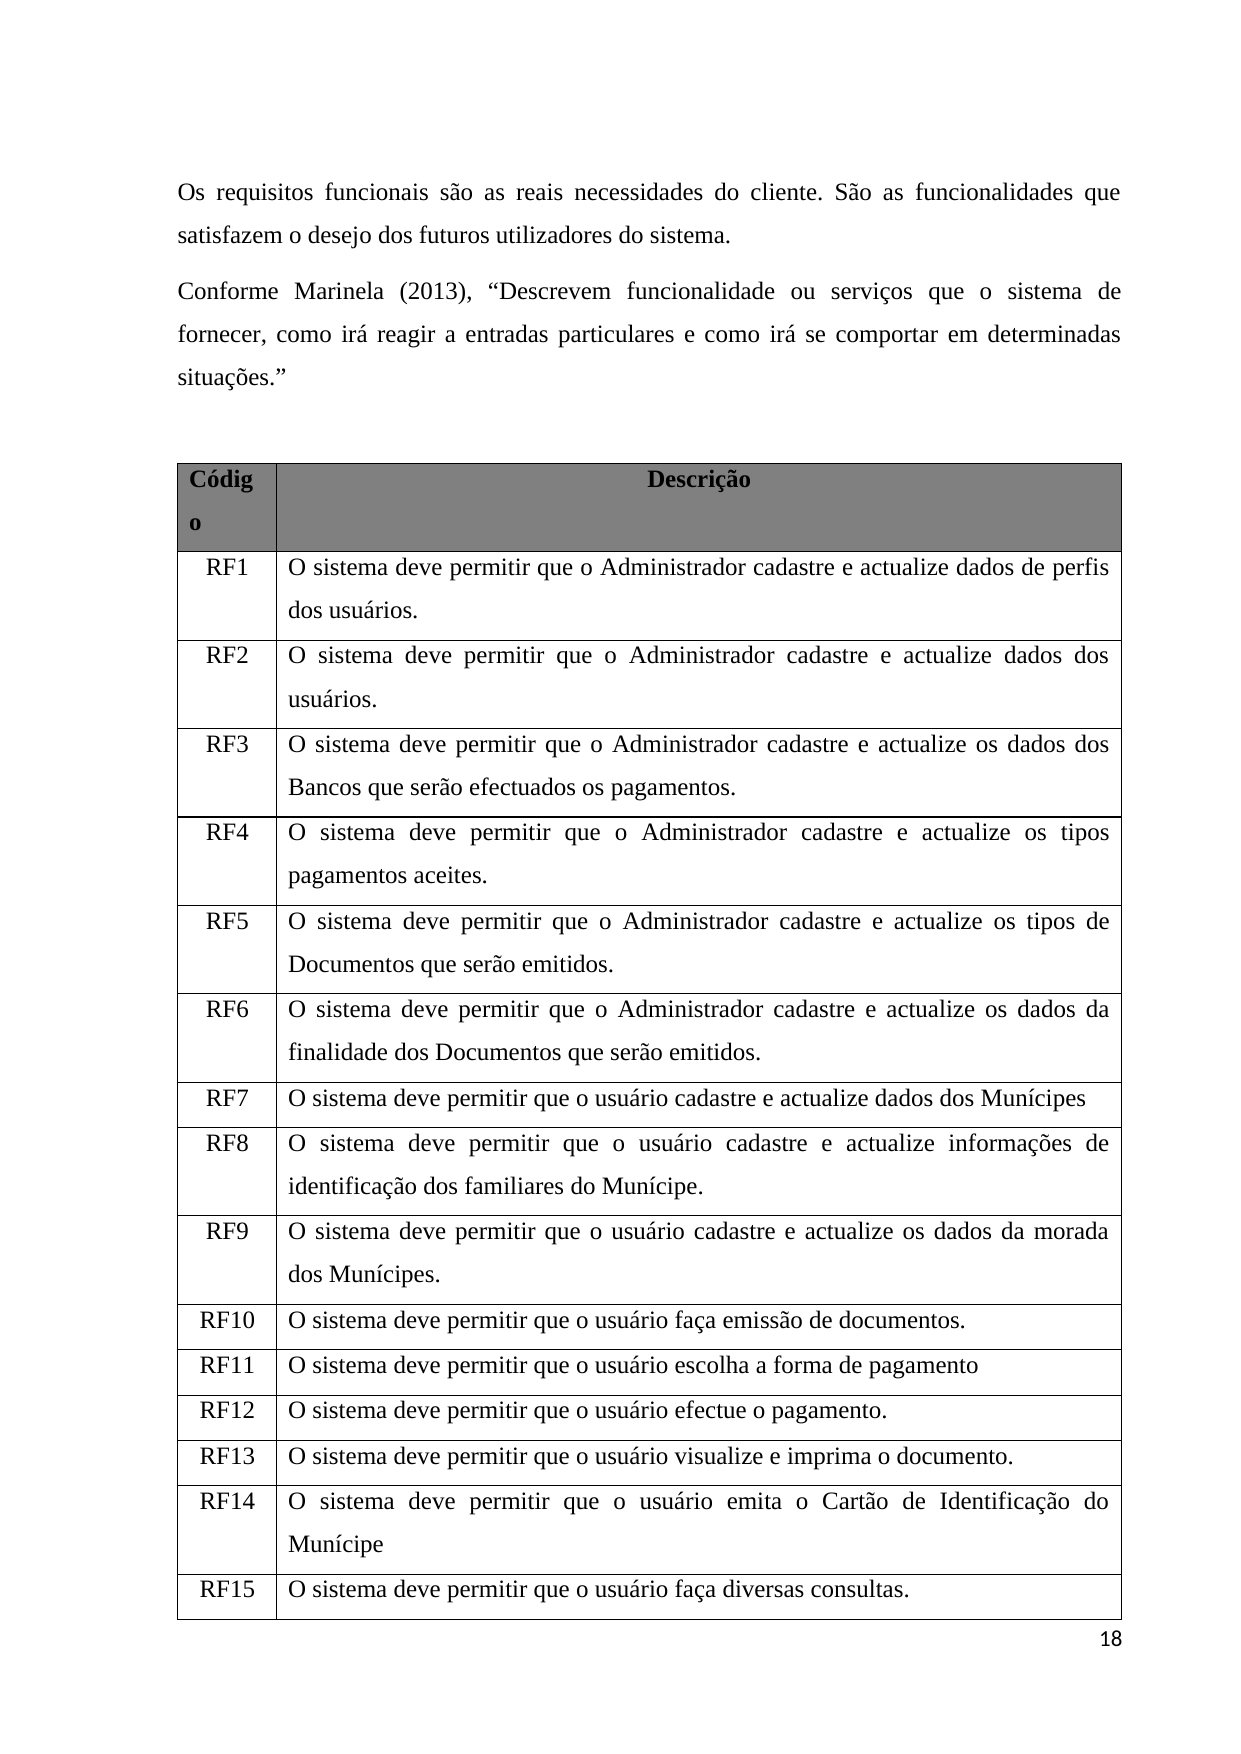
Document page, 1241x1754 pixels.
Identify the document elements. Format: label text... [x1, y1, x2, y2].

table_cell O sistema deve permitir que o Administrador cadastre e actualize dados dos usuários. [277, 641, 1121, 728]
table_cell O sistema deve permitir que o usuário cadastre e actualize os dados da morada dos Munícipes. [277, 1216, 1121, 1304]
table_cell RF8 [178, 1128, 276, 1215]
table_cell O sistema deve permitir que o usuário efectue o pagamento. [277, 1396, 1121, 1440]
table_cell O sistema deve permitir que o usuário escolha a forma de pagamento [277, 1350, 1121, 1394]
table_cell O sistema deve permitir que o usuário cadastre e actualize informações de identificação dos familiares do Munícipe. [277, 1128, 1121, 1215]
table_cell O sistema deve permitir que o Administrador cadastre e actualize os dados da finalidade dos Documentos que serão emitidos. [277, 994, 1121, 1082]
table_cell RF1 [178, 552, 276, 639]
table_cell O sistema deve permitir que o Administrador cadastre e actualize os dados dos Bancos que serão efectuados os pagamentos. [277, 729, 1121, 816]
table_cell RF13 [178, 1441, 276, 1485]
table_cell RF9 [178, 1216, 276, 1304]
table_cell RF2 [178, 641, 276, 728]
table_cell O sistema deve permitir que o Administrador cadastre e actualize os tipos de Documentos que serão emitidos. [277, 906, 1121, 993]
text Os requisitos funcionais são as reais necessidades do cliente. São as funcionalidades que satisfazem o desejo dos futuros utilizadores do sistema. [177, 177, 1122, 249]
table_cell RF10 [178, 1305, 276, 1349]
table_cell O sistema deve permitir que o usuário emita o Cartão de Identificação do Munícipe [277, 1486, 1121, 1573]
table_cell RF7 [178, 1083, 276, 1127]
table_cell RF3 [178, 729, 276, 816]
table_cell RF14 [178, 1486, 276, 1573]
text Conforme Marinela (2013), “Descrevem funcionalidade ou serviços que o sistema de fornecer, como irá reagir a entradas particulares e como irá se comportar em determinadas situações.” [177, 276, 1122, 391]
table_cell RF5 [178, 906, 276, 993]
table_cell RF11 [178, 1350, 276, 1394]
table_header Código [178, 464, 276, 551]
table_cell RF6 [178, 994, 276, 1082]
table_cell O sistema deve permitir que o usuário faça diversas consultas. [277, 1575, 1121, 1619]
table_cell O sistema deve permitir que o usuário faça emissão de documentos. [277, 1305, 1121, 1349]
table_cell O sistema deve permitir que o Administrador cadastre e actualize dados de perfis dos usuários. [277, 552, 1121, 639]
table_cell RF15 [178, 1575, 276, 1619]
table_cell RF4 [178, 818, 276, 905]
table_cell RF12 [178, 1396, 276, 1440]
table_cell O sistema deve permitir que o Administrador cadastre e actualize os tipos pagamentos aceites. [277, 818, 1121, 905]
table_header Descrição [277, 464, 1121, 551]
table_cell O sistema deve permitir que o usuário visualize e imprima o documento. [277, 1441, 1121, 1485]
table_cell O sistema deve permitir que o usuário cadastre e actualize dados dos Munícipes [277, 1083, 1121, 1127]
